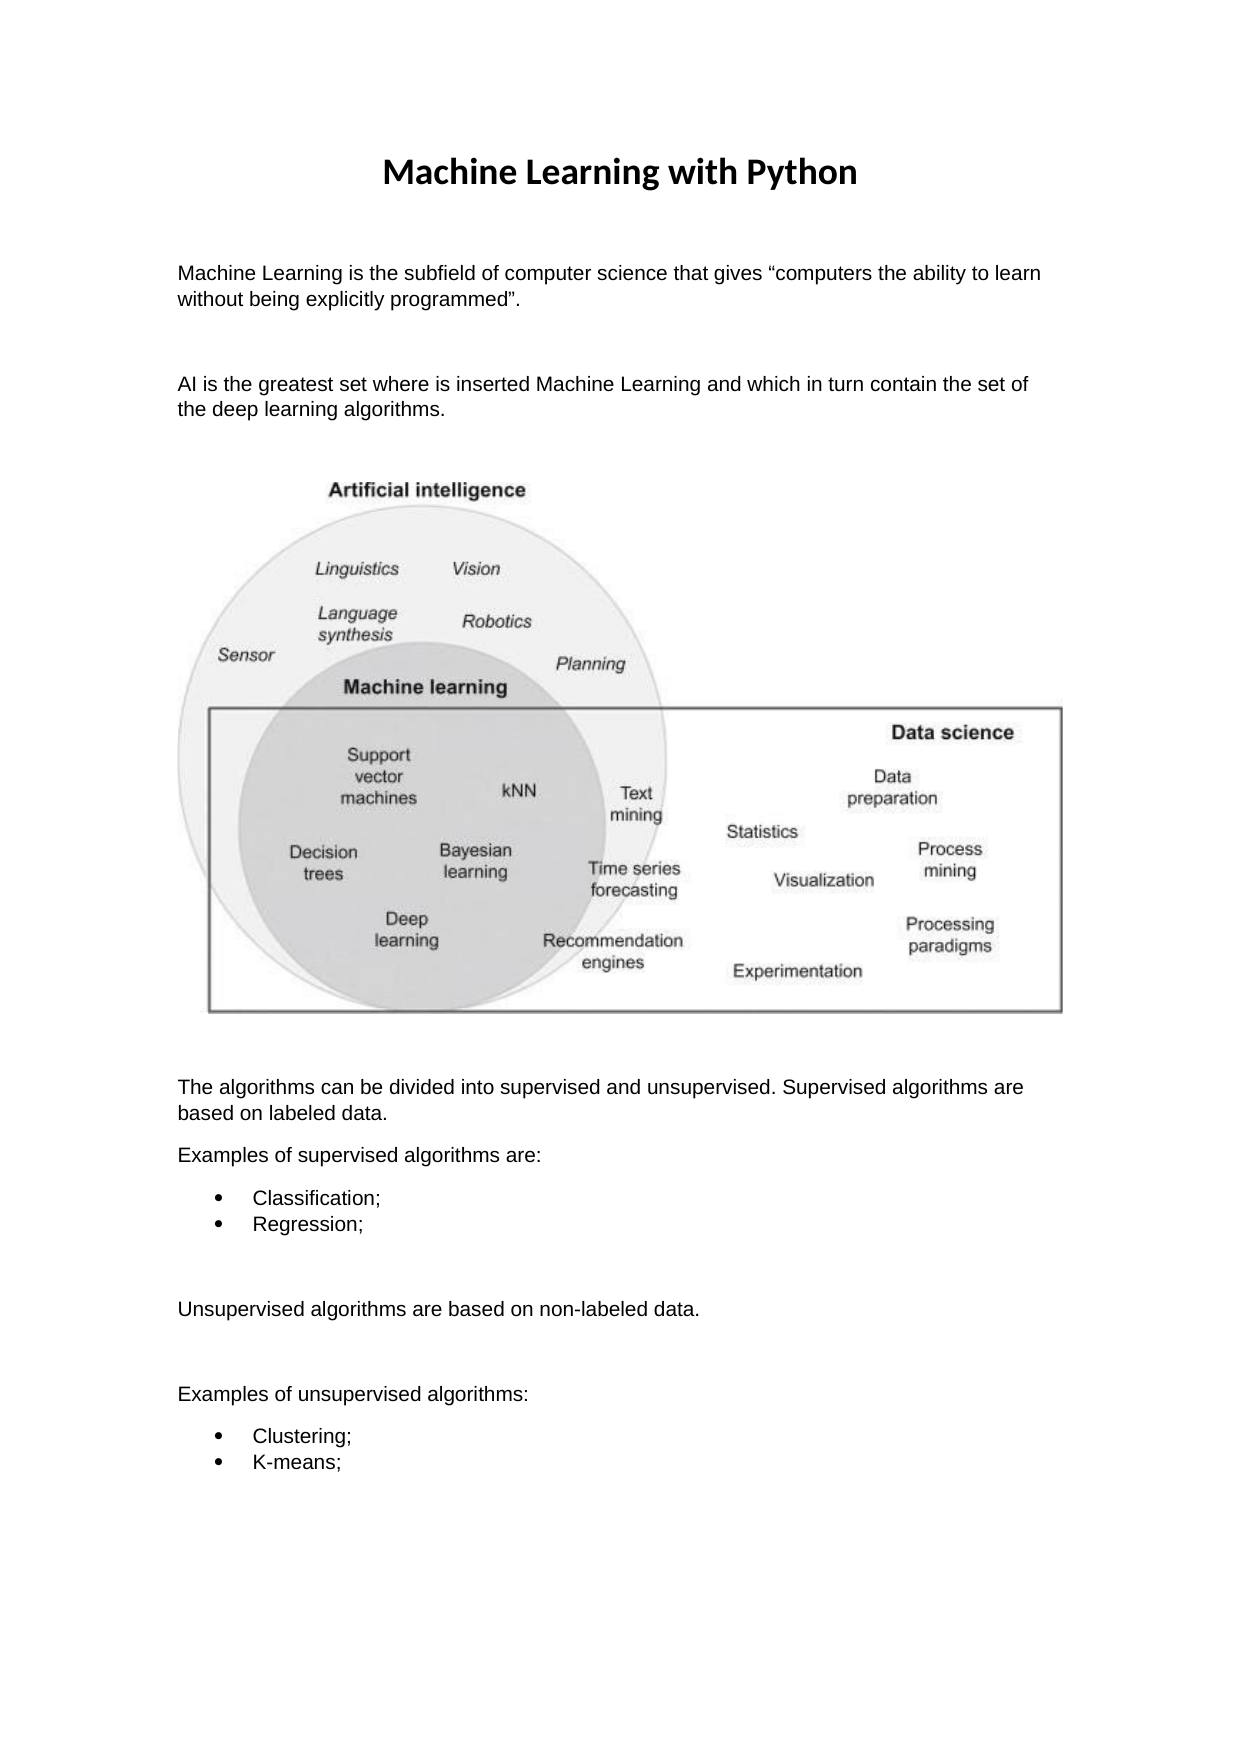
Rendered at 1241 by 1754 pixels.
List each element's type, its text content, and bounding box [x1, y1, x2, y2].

text Machine Learning with Python [177, 148, 1063, 193]
list Regression; [215, 1211, 1063, 1235]
text Machine Learning is the subfield of computer science that gives “computers the ability to learn without being explicitly programmed”. [177, 261, 1063, 310]
text The algorithms can be divided into supervised and unsupervised. Supervised algorithms are based on labeled data. [177, 1074, 1063, 1124]
text Examples of supervised algorithms are: [177, 1143, 1063, 1167]
list Clustering; [215, 1424, 1063, 1448]
list Classification; [215, 1185, 1063, 1209]
list K-means; [215, 1450, 1063, 1474]
text AI is the greatest set where is inserted Machine Learning and which in turn contain the set of the deep learning algorithms. [177, 371, 1063, 421]
text Unsupervised algorithms are based on non-labeled data. [177, 1296, 1063, 1320]
text Examples of unsupervised algorithms: [177, 1381, 1063, 1405]
picture [177, 482, 1063, 1014]
